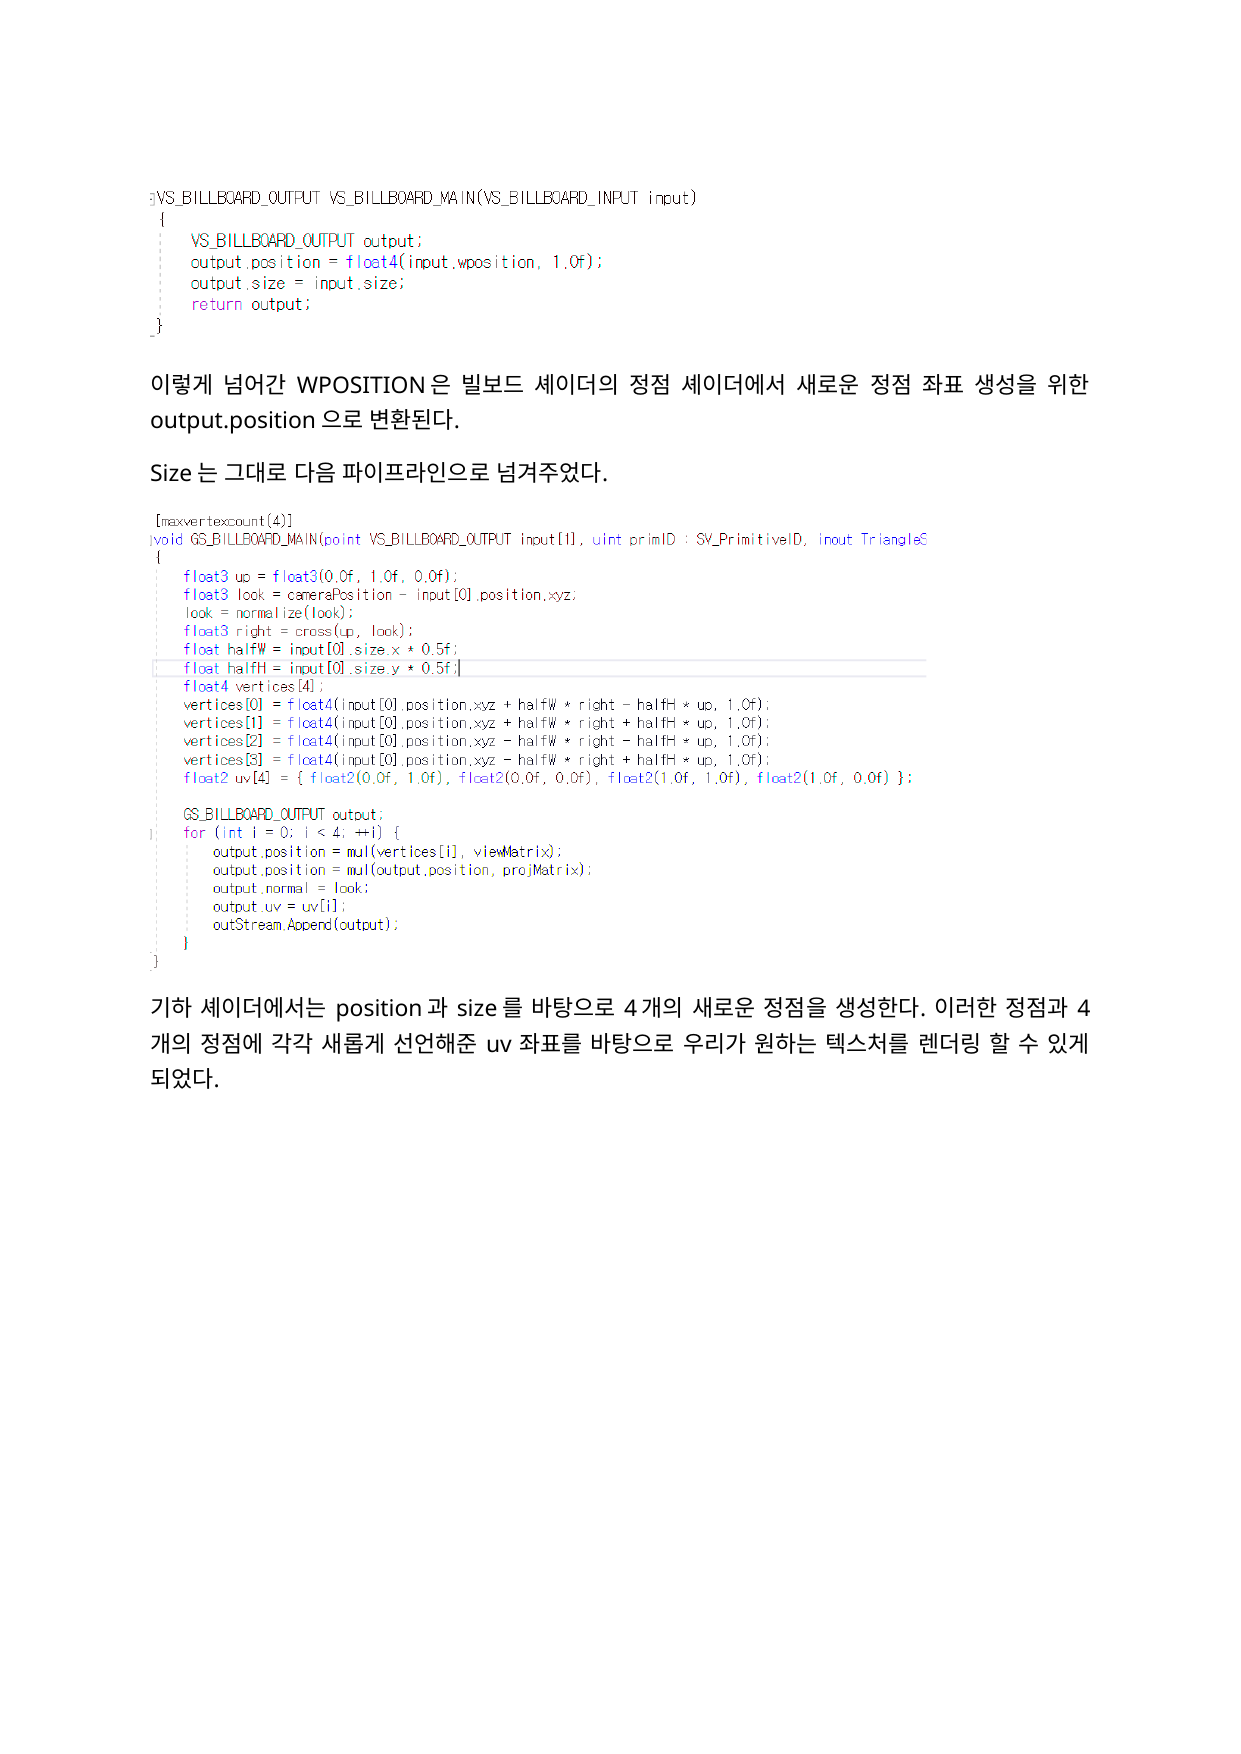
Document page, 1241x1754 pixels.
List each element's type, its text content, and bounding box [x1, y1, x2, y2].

text 기하 셰이더에서는 position과 size를 바탕으로 4개의 새로운 정점을 생성한다. 이러한 정점과 4개의 정점에 각각 새롭게 선언해준 uv 좌표를 바탕으로 우리가 원하는 텍스처를 렌더링 할 수 있게 되었다. [150, 989, 1090, 1095]
picture [150, 507, 927, 971]
text Size는 그대로 다음 파이프라인으로 넘겨주었다. [150, 455, 1090, 488]
text 이렇게 넘어간 WPOSITION은 빌보드 셰이더의 정점 셰이더에서 새로운 정점 좌표 생성을 위한 output.position으로 변환된다. [150, 366, 1090, 436]
picture [150, 177, 719, 348]
